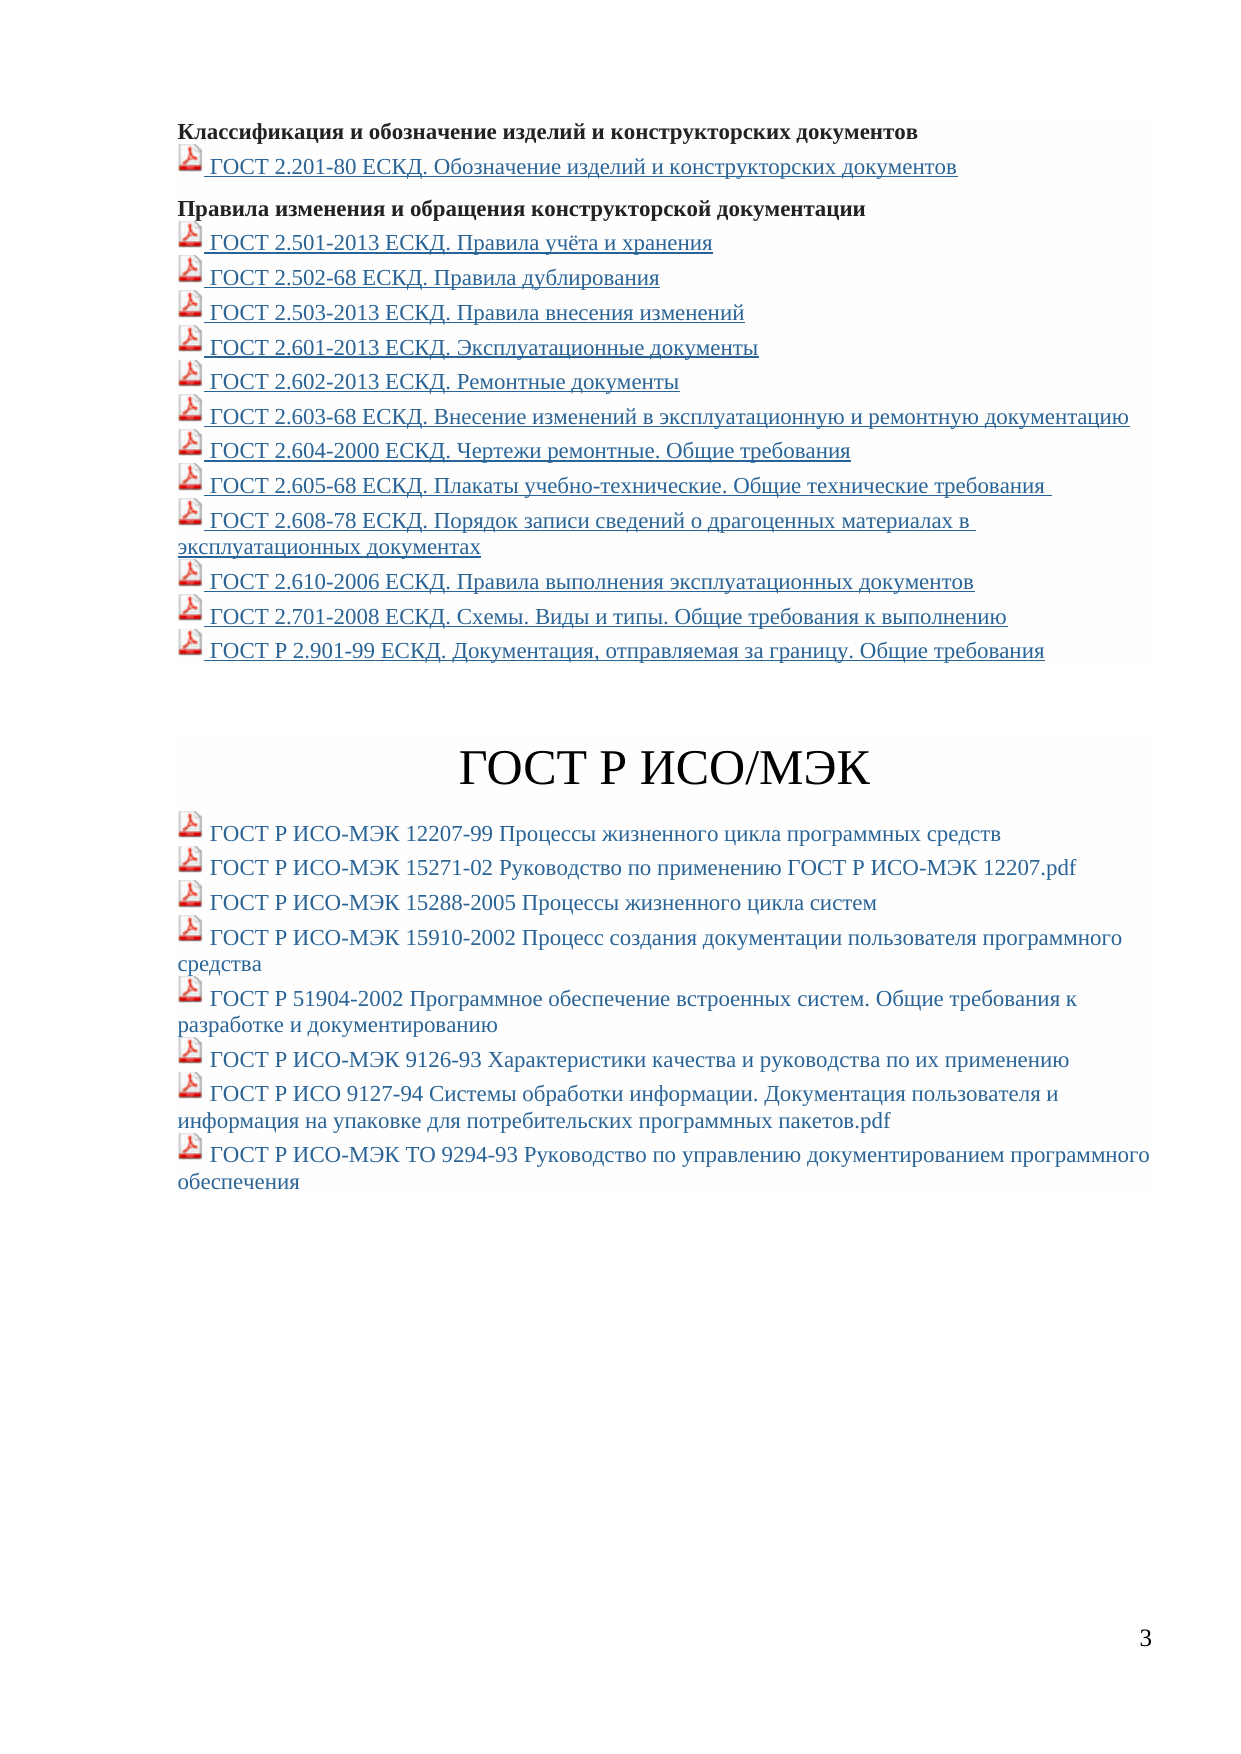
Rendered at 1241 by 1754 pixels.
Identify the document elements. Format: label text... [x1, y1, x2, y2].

picture [177, 429, 204, 459]
picture [177, 290, 204, 321]
picture [177, 1133, 204, 1163]
picture [177, 629, 204, 659]
picture [177, 846, 204, 876]
picture [177, 144, 204, 175]
subtitle ГОСТ Р ИСО/МЭК [177, 738, 1152, 796]
picture [177, 1037, 204, 1067]
picture [177, 463, 204, 494]
picture [177, 915, 204, 945]
text ГОСТ Р ИСО-МЭК 12207-99 Процессы жизненного цикла программных средств ГОСТ Р ИСО-МЭК 15271-02 Руководство по применению ГОСТ Р ИСО-МЭК 12207.pdf ГОСТ Р ИСО-МЭК 15288-2005 Процессы жизненного цикла систем ГОСТ Р ИСО-МЭК 15910-2002 Процесс создания документации пользователя программного средства ГОСТ Р 51904-2002 Программное обеспечение встроенных систем. Общие требования к разработке и документированию ГОСТ Р ИСО-МЭК 9126-93 Характеристики качества и руководства по их применению ГОСТ Р ИСО 9127-94 Системы обработки информации. Документация пользователя и информация на упаковке для потребительских программных пакетов.pdf ГОСТ Р ИСО-МЭК ТО 9294-93 Руководство по управлению документированием программного обеспечения [177, 811, 1152, 1194]
text Правила изменения и обращения конструкторской документации ГОСТ 2.501-2013 ЕСКД. Правила учёта и хранения ГОСТ 2.502-68 ЕСКД. Правила дублирования ГОСТ 2.503-2013 ЕСКД. Правила внесения изменений ГОСТ 2.601-2013 ЕСКД. Эксплуатационные документы ГОСТ 2.602-2013 ЕСКД. Ремонтные документы ГОСТ 2.603-68 ЕСКД. Внесение изменений в эксплуатационную и ремонтную документацию ГОСТ 2.604-2000 ЕСКД. Чертежи ремонтные. Общие требования ГОСТ 2.605-68 ЕСКД. Плакаты учебно-технические. Общие технические требования ГОСТ 2.608-78 ЕСКД. Порядок записи сведений о драгоценных материалах в эксплуатационных документах ГОСТ 2.610-2006 ЕСКД. Правила выполнения эксплуатационных документов ГОСТ 2.701-2008 ЕСКД. Схемы. Виды и типы. Общие требования к выполнению ГОСТ Р 2.901-99 ЕСКД. Документация, отправляемая за границу. Общие требования [177, 195, 1152, 664]
picture [177, 255, 204, 286]
picture [177, 394, 204, 425]
picture [177, 360, 204, 390]
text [177, 118, 1152, 179]
picture [177, 880, 204, 911]
picture [177, 325, 204, 355]
picture [177, 811, 204, 841]
picture [177, 594, 204, 624]
picture [177, 498, 204, 529]
picture [177, 559, 204, 590]
picture [177, 221, 204, 251]
picture [177, 976, 204, 1006]
picture [177, 1072, 204, 1102]
